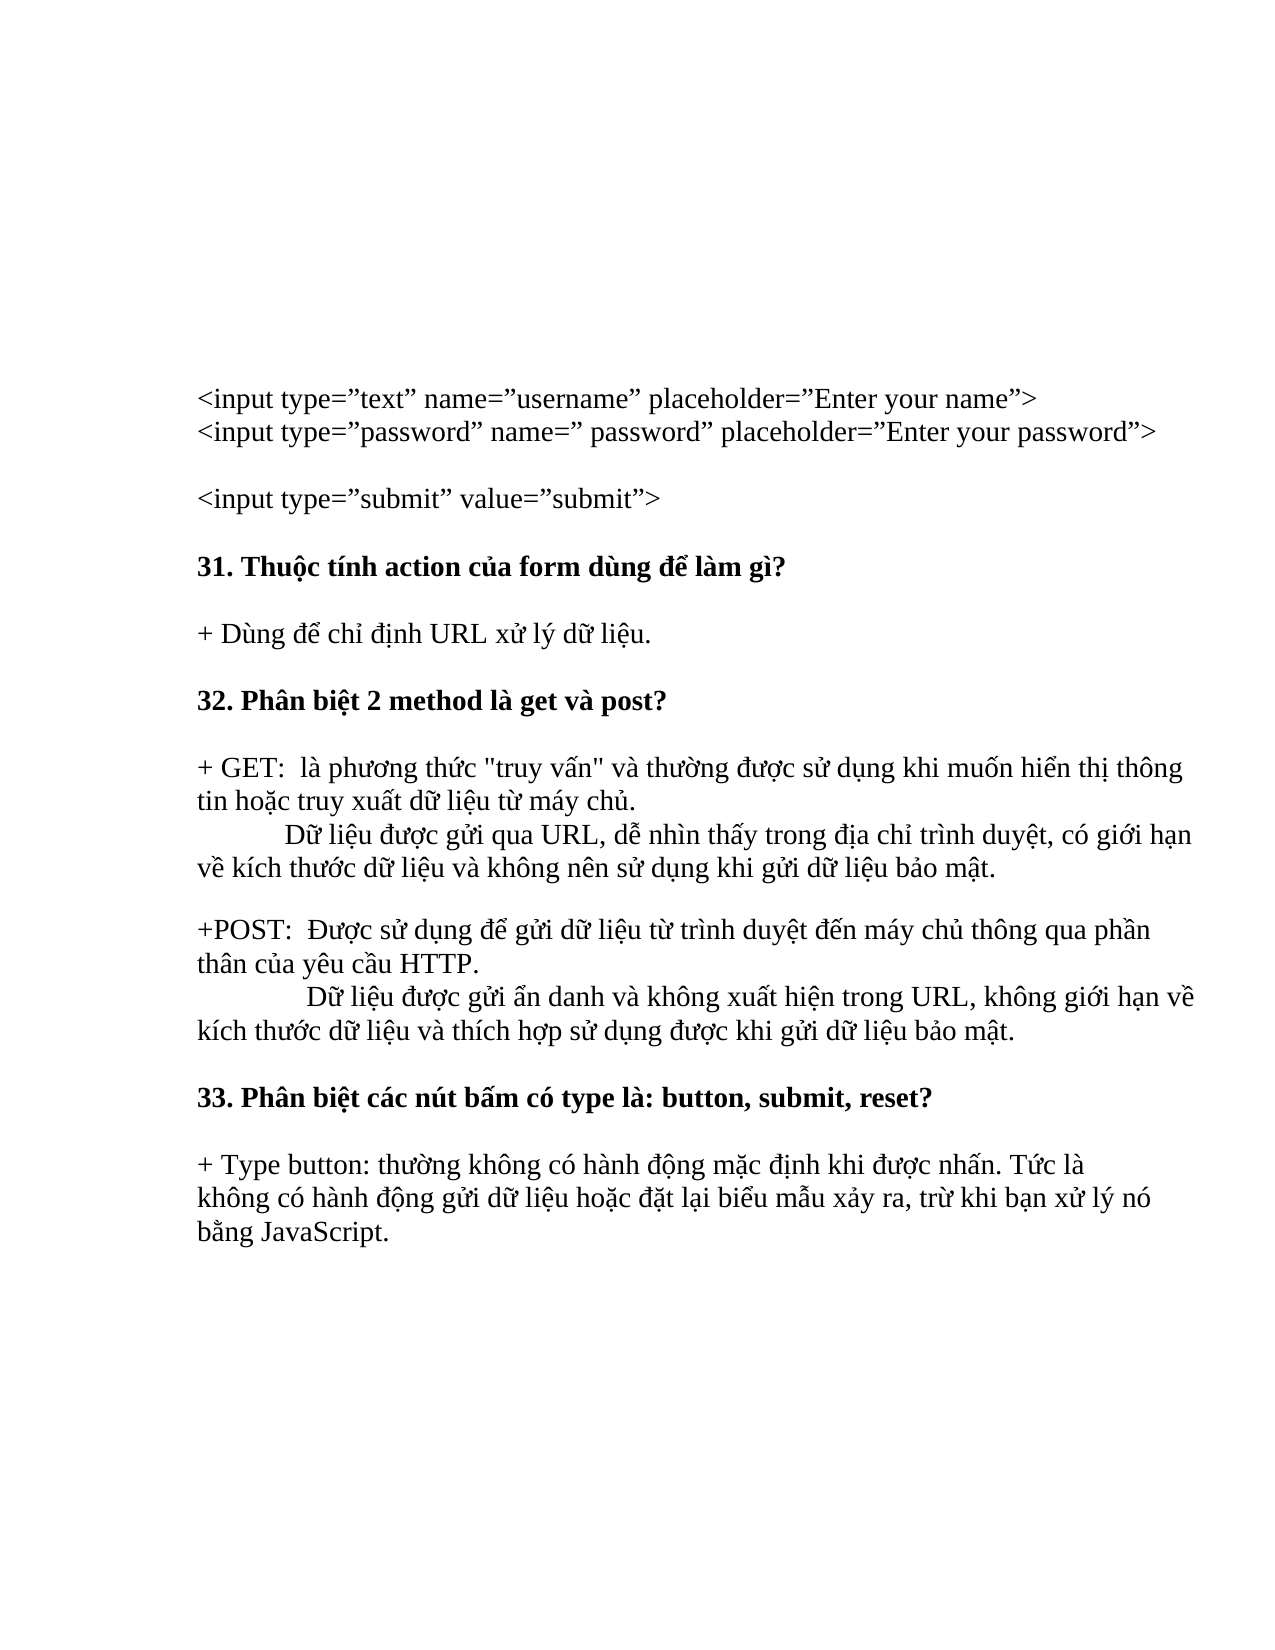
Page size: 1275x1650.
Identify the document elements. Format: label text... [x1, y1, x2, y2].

text không có hành động gửi dữ liệu hoặc đặt lại biểu mẫu xảy ra, trừ khi bạn xử lý nó bằng JavaScript. [197, 1181, 1200, 1248]
text + GET: là phương thức "truy vấn" và thường được sử dụng khi muốn hiển thị thông tin hoặc truy xuất dữ liệu từ máy chủ. [197, 750, 1200, 817]
text + Type button: thường không có hành động mặc định khi được nhấn. Tức là [197, 1147, 1200, 1181]
list <input type=”password” name=” password” placeholder=”Enter your password”> [197, 414, 1200, 448]
list <input type=”text” name=”username” placeholder=”Enter your name”> [197, 381, 1200, 414]
text 32. Phân biệt 2 method là get và post? [197, 683, 1200, 716]
text Dữ liệu được gửi ẩn danh và không xuất hiện trong URL, không giới hạn về kích thước dữ liệu và thích hợp sử dụng được khi gửi dữ liệu bảo mật. [197, 979, 1200, 1046]
text + Dùng để chỉ định URL xử lý dữ liệu. [197, 616, 1200, 649]
text +POST: Được sử dụng để gửi dữ liệu từ trình duyệt đến máy chủ thông qua phần thân của yêu cầu HTTP. [197, 912, 1200, 979]
text Dữ liệu được gửi qua URL, dễ nhìn thấy trong địa chỉ trình duyệt, có giới hạn về kích thước dữ liệu và không nên sử dụng khi gửi dữ liệu bảo mật. [197, 817, 1200, 884]
text 33. Phân biệt các nút bấm có type là: button, submit, reset? [197, 1080, 1200, 1113]
text 31. Thuộc tính action của form dùng để làm gì? [197, 549, 1200, 582]
list <input type=”submit” value=”submit”> [197, 482, 1200, 515]
